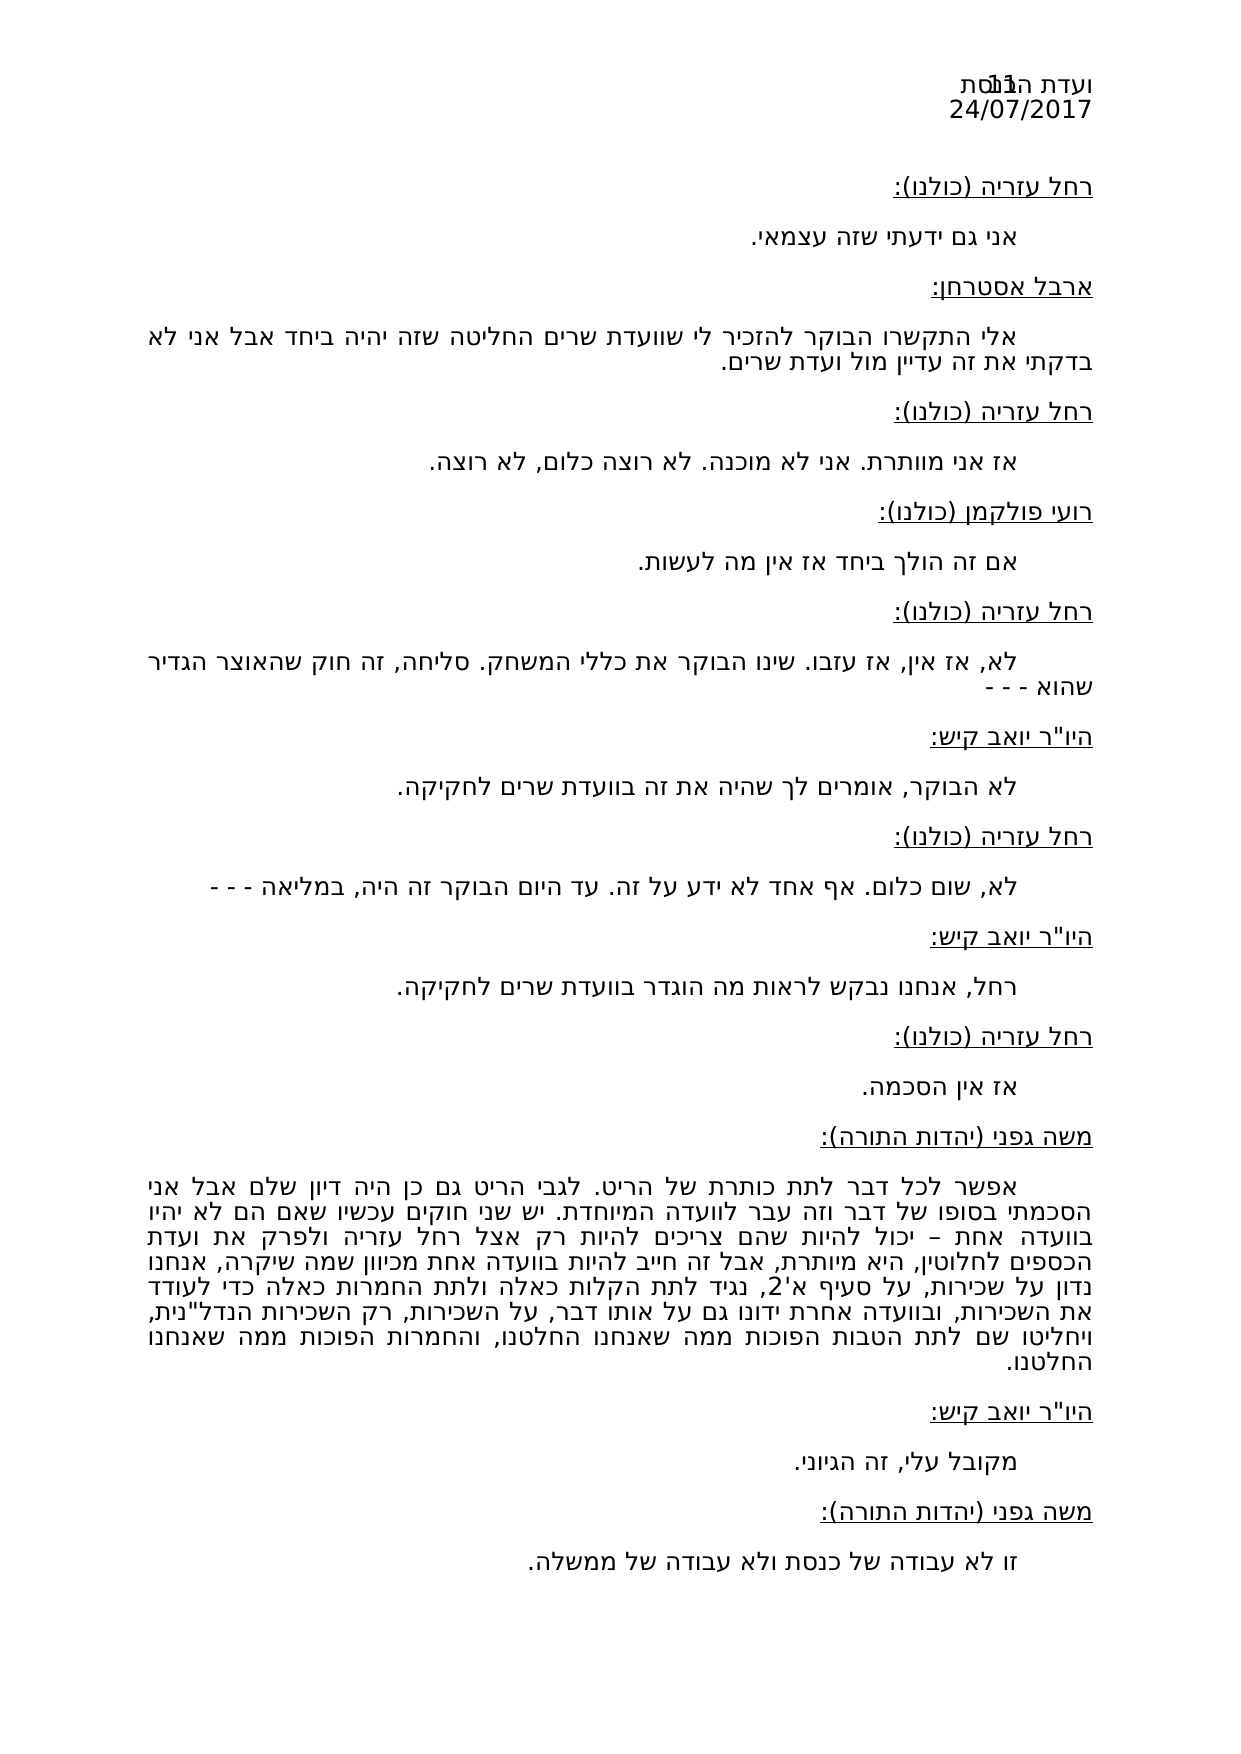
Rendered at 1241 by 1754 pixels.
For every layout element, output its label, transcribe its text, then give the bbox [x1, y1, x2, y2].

text רחל עזריה (כולנו): [147, 400, 1093, 425]
text אני גם ידעתי שזה עצמאי. [147, 225, 1093, 250]
text אלי התקשרו הבוקר להזכיר לי שוועדת שרים החליטה שזה יהיה ביחד אבל אני לא בדקתי את זה עדיין מול ועדת שרים. [147, 325, 1093, 375]
text לא הבוקר, אומרים לך שהיה את זה בוועדת שרים לחקיקה. [147, 775, 1093, 800]
text אפשר לכל דבר לתת כותרת של הריט. לגבי הריט גם כן היה דיון שלם אבל אני הסכמתי בסופו של דבר וזה עבר לוועדה המיוחדת. יש שני חוקים עכשיו שאם הם לא יהיו בוועדה אחת – יכול להיות שהם צריכים להיות רק אצל רחל עזריה ולפרק את ועדת הכספים לחלוטין, היא מיותרת, אבל זה חייב להיות בוועדה אחת מכיוון שמה שיקרה, אנחנו נדון על שכירות, על סעיף א'2, נגיד לתת הקלות כאלה ולתת החמרות כאלה כדי לעודד את השכירות, ובוועדה אחרת ידונו גם על אותו דבר, על השכירות, רק השכירות הנדל"נית, ויחליטו שם לתת הטבות הפוכות ממה שאנחנו החלטנו, והחמרות הפוכות ממה שאנחנו החלטנו. [147, 1175, 1093, 1375]
text רועי פולקמן (כולנו): [147, 500, 1093, 525]
text היו"ר יואב קיש: [147, 925, 1093, 950]
text היו"ר יואב קיש: [147, 1400, 1093, 1425]
text רחל עזריה (כולנו): [147, 1025, 1093, 1050]
text רחל עזריה (כולנו): [147, 175, 1093, 200]
text רחל עזריה (כולנו): [147, 600, 1093, 625]
text אם זה הולך ביחד אז אין מה לעשות. [147, 550, 1093, 575]
text לא, שום כלום. אף אחד לא ידע על זה. עד היום הבוקר זה היה, במליאה - - - [147, 875, 1093, 900]
text רחל עזריה (כולנו): [147, 825, 1093, 850]
text רחל, אנחנו נבקש לראות מה הוגדר בוועדת שרים לחקיקה. [147, 975, 1093, 1000]
text אז אני מוותרת. אני לא מוכנה. לא רוצה כלום, לא רוצה. [147, 450, 1093, 475]
text משה גפני (יהדות התורה): [147, 1500, 1093, 1525]
text היו"ר יואב קיש: [147, 725, 1093, 750]
text ארבל אסטרחן: [147, 275, 1093, 300]
text מקובל עלי, זה הגיוני. [147, 1450, 1093, 1475]
text אז אין הסכמה. [147, 1075, 1093, 1100]
text משה גפני (יהדות התורה): [147, 1125, 1093, 1150]
text זו לא עבודה של כנסת ולא עבודה של ממשלה. [147, 1550, 1093, 1575]
text לא, אז אין, אז עזבו. שינו הבוקר את כללי המשחק. סליחה, זה חוק שהאוצר הגדיר שהוא - - - [147, 650, 1093, 700]
